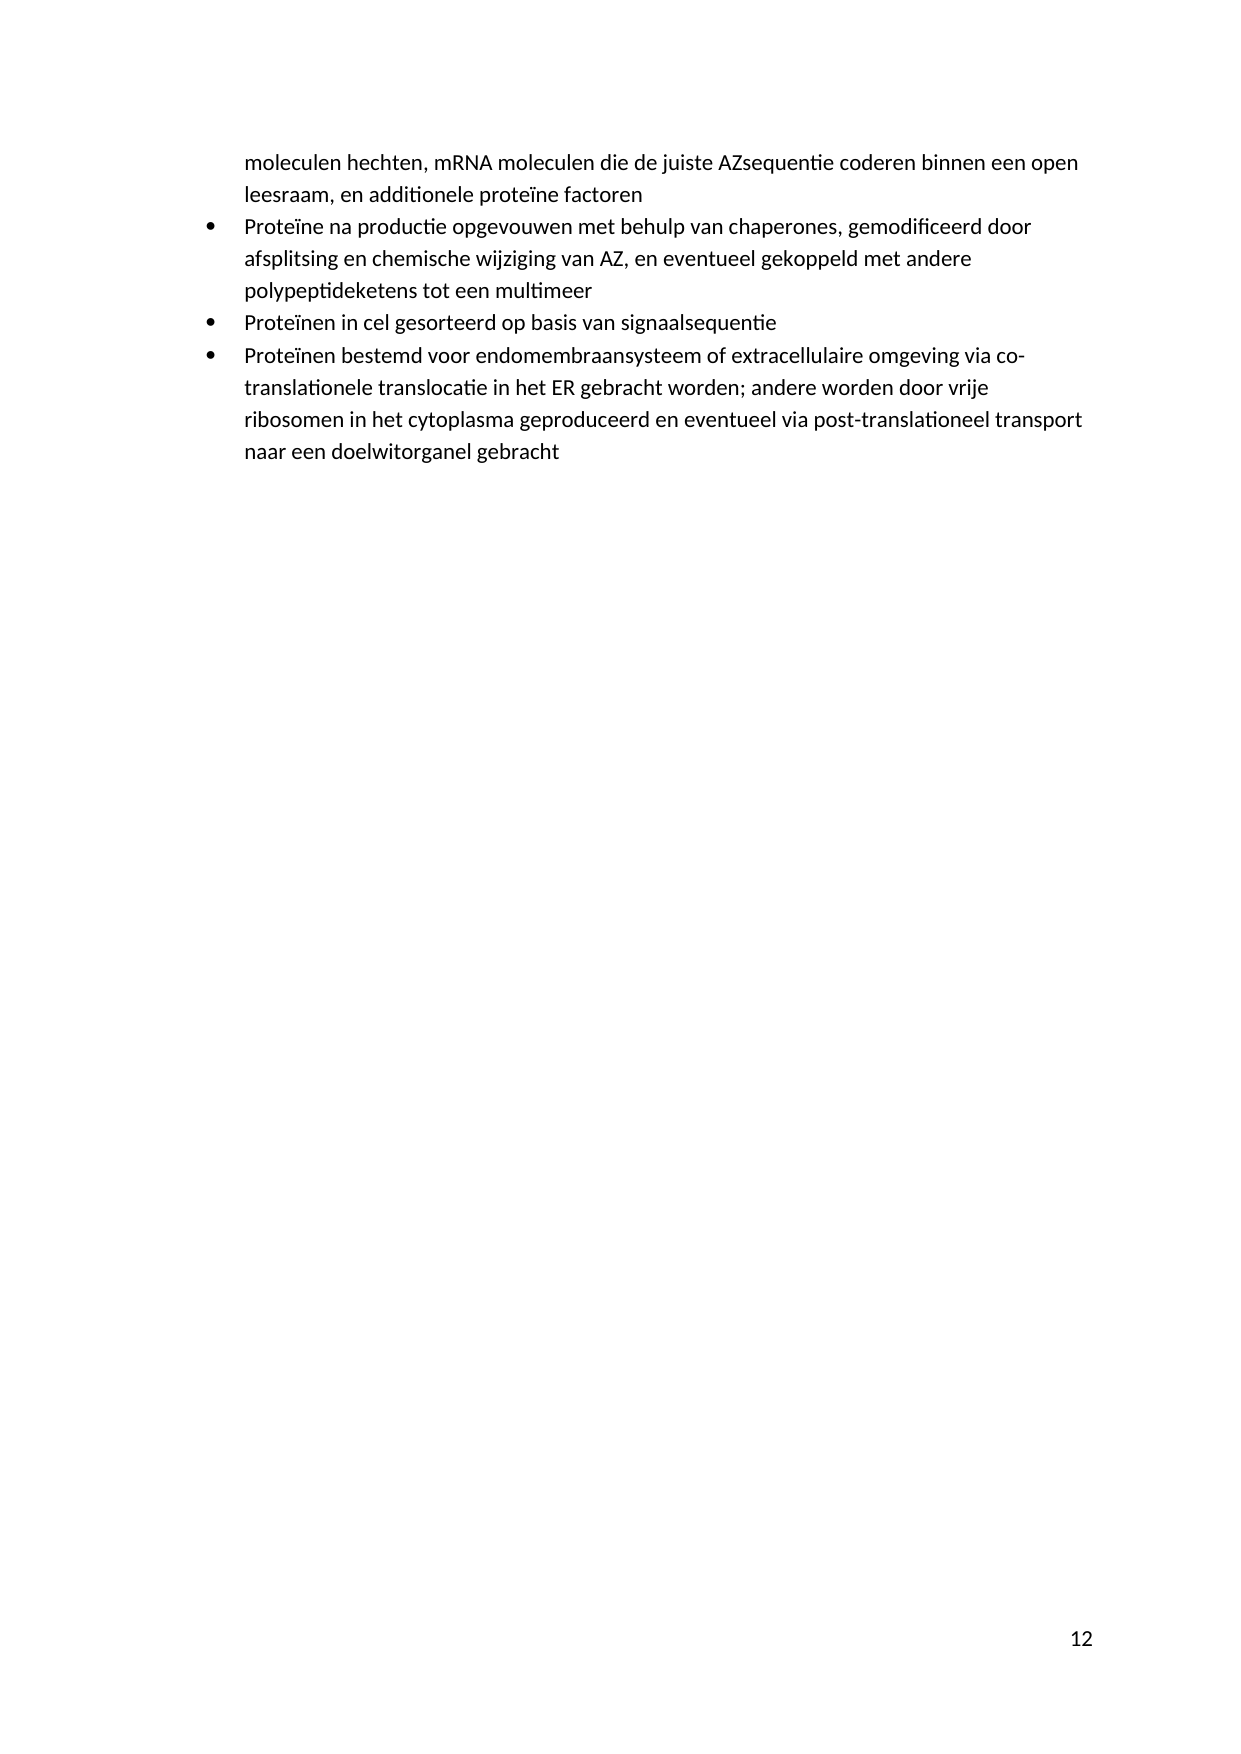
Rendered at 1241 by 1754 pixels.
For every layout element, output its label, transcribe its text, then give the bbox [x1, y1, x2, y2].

list Proteïnen bestemd voor endomembraansysteem of extracellulaire omgeving via co-translationele translocatie in het ER gebracht worden; andere worden door vrije ribosomen in het cytoplasma geproduceerd en eventueel via post-translationeel transport naar een doelwitorganel gebracht [207, 341, 1093, 465]
list Proteïne na productie opgevouwen met behulp van chaperones, gemodificeerd door afsplitsing en chemische wijziging van AZ, en eventueel gekoppeld met andere polypeptideketens tot een multimeer [207, 212, 1093, 304]
list Proteïnen in cel gesorteerd op basis van signaalsequentie [207, 308, 1093, 337]
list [207, 148, 1093, 208]
